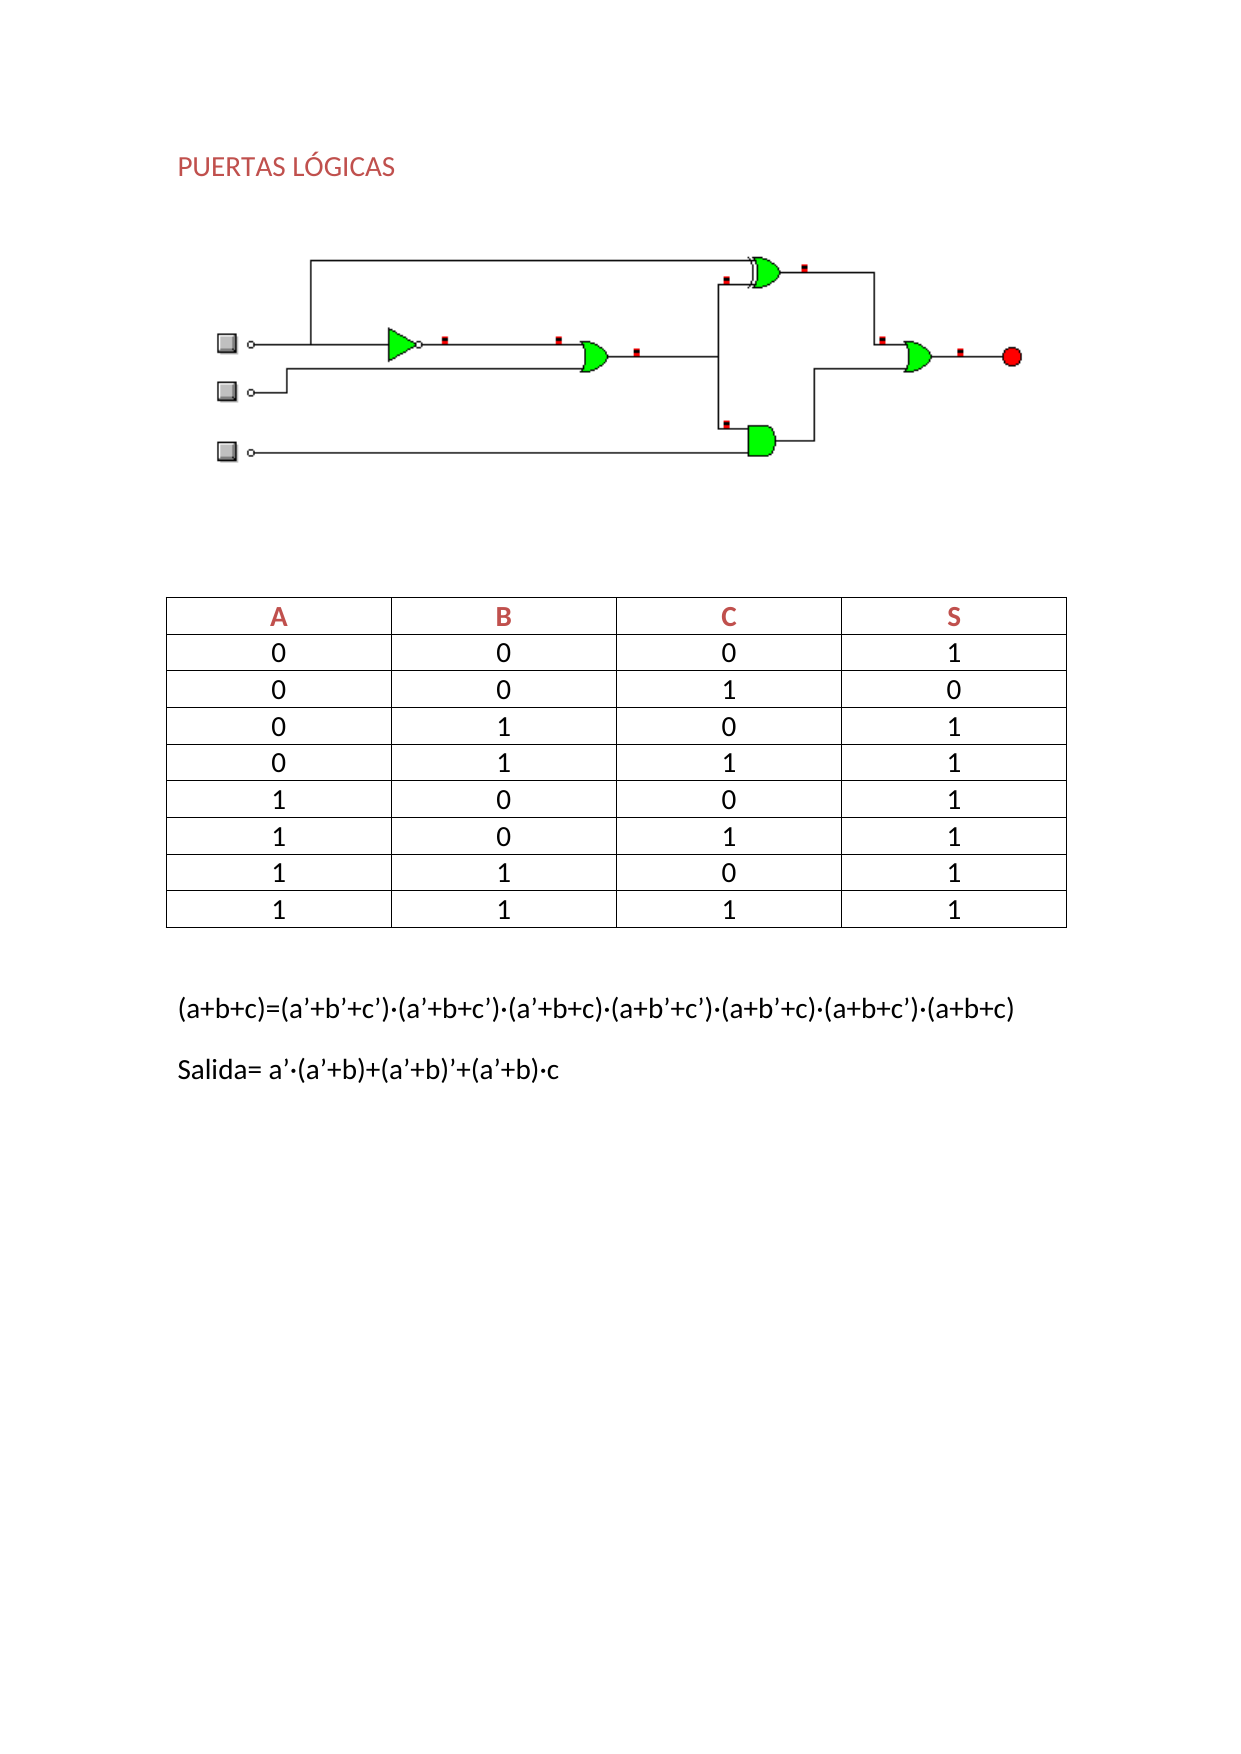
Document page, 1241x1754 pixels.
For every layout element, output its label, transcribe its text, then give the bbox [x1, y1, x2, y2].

table_cell 1 [617, 671, 841, 707]
table_cell 1 [842, 818, 1066, 853]
table_cell 1 [167, 781, 391, 817]
table_cell 1 [842, 745, 1066, 780]
table_header A [167, 598, 391, 633]
table_cell 0 [167, 671, 391, 707]
text PUERTAS LÓGICAS [177, 148, 1063, 183]
table_cell 0 [392, 671, 616, 707]
picture [177, 209, 1063, 511]
table_cell 1 [167, 891, 391, 927]
table_cell 0 [392, 781, 616, 817]
table_cell 0 [167, 745, 391, 780]
table_cell 1 [167, 818, 391, 853]
text Salida= a’·(a’+b)+(a’+b)’+(a’+b)·c [177, 1051, 1063, 1087]
table_cell 1 [392, 745, 616, 780]
table_cell 0 [167, 708, 391, 743]
table_cell 0 [617, 855, 841, 890]
table_cell 1 [842, 781, 1066, 817]
table_cell 0 [617, 781, 841, 817]
table_cell 0 [392, 635, 616, 670]
table_header S [842, 598, 1066, 633]
table_cell 0 [842, 671, 1066, 707]
text (a+b+c)=(a’+b’+c’)·(a’+b+c’)·(a’+b+c)·(a+b’+c’)·(a+b’+c)·(a+b+c’)·(a+b+c) [177, 990, 1063, 1025]
table_cell 0 [617, 708, 841, 743]
table_cell 1 [842, 891, 1066, 927]
table_cell 1 [392, 855, 616, 890]
table_cell 1 [617, 818, 841, 853]
table_cell 1 [617, 745, 841, 780]
table_header B [392, 598, 616, 633]
table_header C [617, 598, 841, 633]
table_cell 1 [842, 855, 1066, 890]
table_cell 1 [392, 708, 616, 743]
table_cell 0 [167, 635, 391, 670]
table_cell 1 [617, 891, 841, 927]
table_cell 0 [392, 818, 616, 853]
table_cell 0 [617, 635, 841, 670]
table_cell 1 [392, 891, 616, 927]
table_cell 1 [842, 635, 1066, 670]
table_cell 1 [167, 855, 391, 890]
table_cell 1 [842, 708, 1066, 743]
